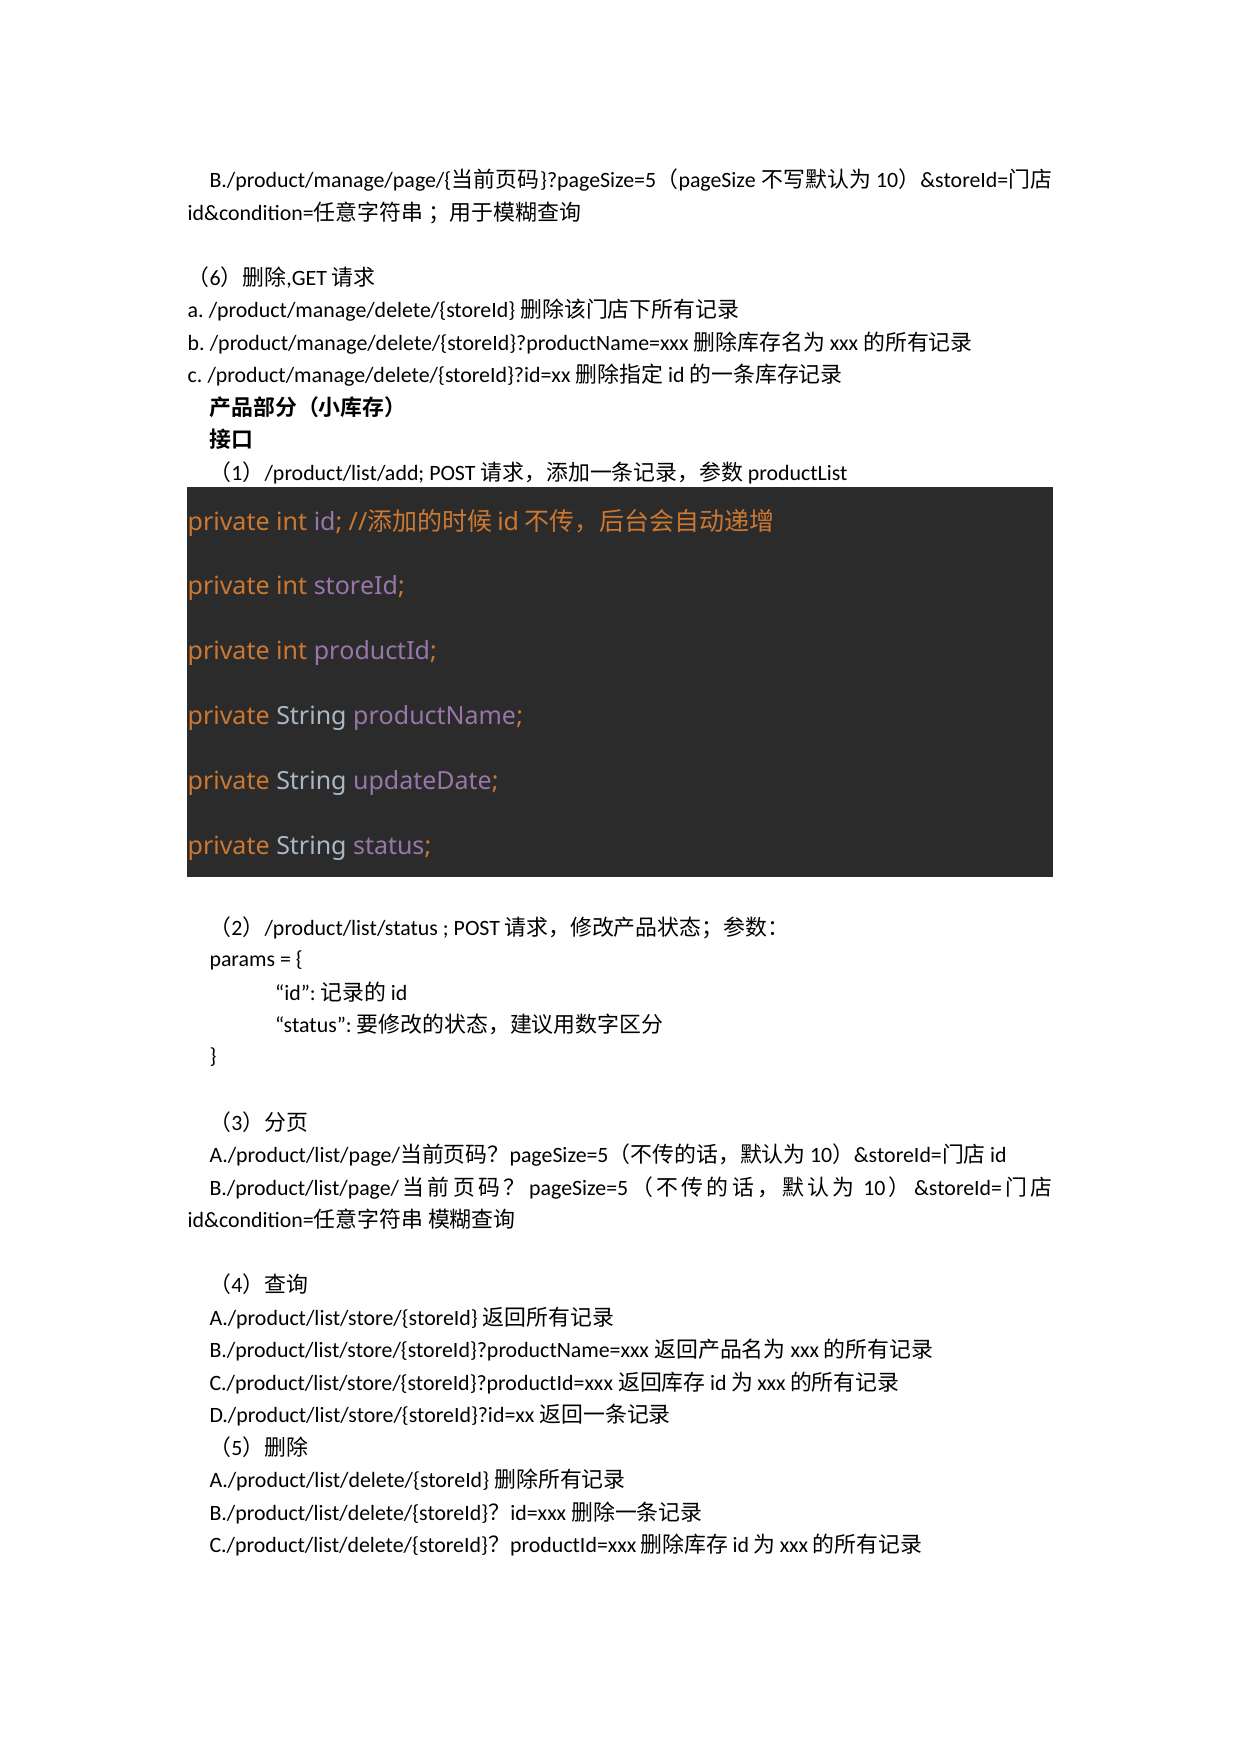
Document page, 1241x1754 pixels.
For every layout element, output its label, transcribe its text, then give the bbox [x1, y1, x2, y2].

list B./product/list/store/{storeId}?productName=xxx 返回产品名为 xxx 的所有记录 [187, 1332, 1053, 1364]
list C./product/list/store/{storeId}?productId=xxx 返回库存id为xxx的所有记录 [187, 1364, 1053, 1397]
list /product/manage/delete/{storeId}?id=xx 删除指定 id 的一条库存记录 [187, 357, 1053, 389]
list 产品部分（小库存） [187, 389, 1053, 422]
list /product/list/add; POST 请求，添加一条记录，参数 productList [187, 454, 1053, 487]
list } [187, 1039, 1053, 1072]
list B./product/list/delete/{storeId}？id=xxx 删除一条记录 [187, 1494, 1053, 1527]
list params = { [187, 942, 1053, 974]
list C./product/list/delete/{storeId}？productId=xxx删除库存id为xxx的所有记录 [187, 1527, 1053, 1559]
list /product/manage/delete/{storeId}?productName=xxx 删除库存名为 xxx 的所有记录 [187, 324, 1053, 357]
list /product/list/status ; POST请求，修改产品状态；参数： [187, 909, 1053, 942]
list （5）删除 [187, 1429, 1053, 1462]
list （4）查询 [187, 1267, 1053, 1299]
list /product/manage/delete/{storeId} 删除该门店下所有记录 [187, 292, 1053, 324]
list “status”: 要修改的状态，建议用数字区分 [253, 1007, 1053, 1039]
list A./product/list/delete/{storeId} 删除所有记录 [187, 1462, 1053, 1494]
list 删除,GET 请求 [187, 259, 1053, 292]
list D./product/list/store/{storeId}?id=xx 返回一条记录 [187, 1397, 1053, 1429]
list 接口 [187, 422, 1053, 454]
list B./product/list/page/当前页码？pageSize=5（不传的话，默认为10）&storeId=门店id&condition=任意字符串 模糊查询 [187, 1169, 1053, 1234]
list A./product/list/page/当前页码？pageSize=5（不传的话，默认为10）&storeId=门店id [187, 1137, 1053, 1169]
list B./product/manage/page/{当前页码}?pageSize=5（pageSize 不写默认为10）&storeId=门店id&condition=任意字符串 ；用于模糊查询 [187, 162, 1053, 227]
list “id”: 记录的id [253, 974, 1053, 1007]
list A./product/list/store/{storeId} 返回所有记录 [187, 1299, 1053, 1332]
list （3）分页 [187, 1104, 1053, 1137]
text private int id; //添加的时候id不传，后台会自动递增 private int storeId; private int productId; private String productName; private String updateDate; private String status; [187, 487, 1053, 877]
